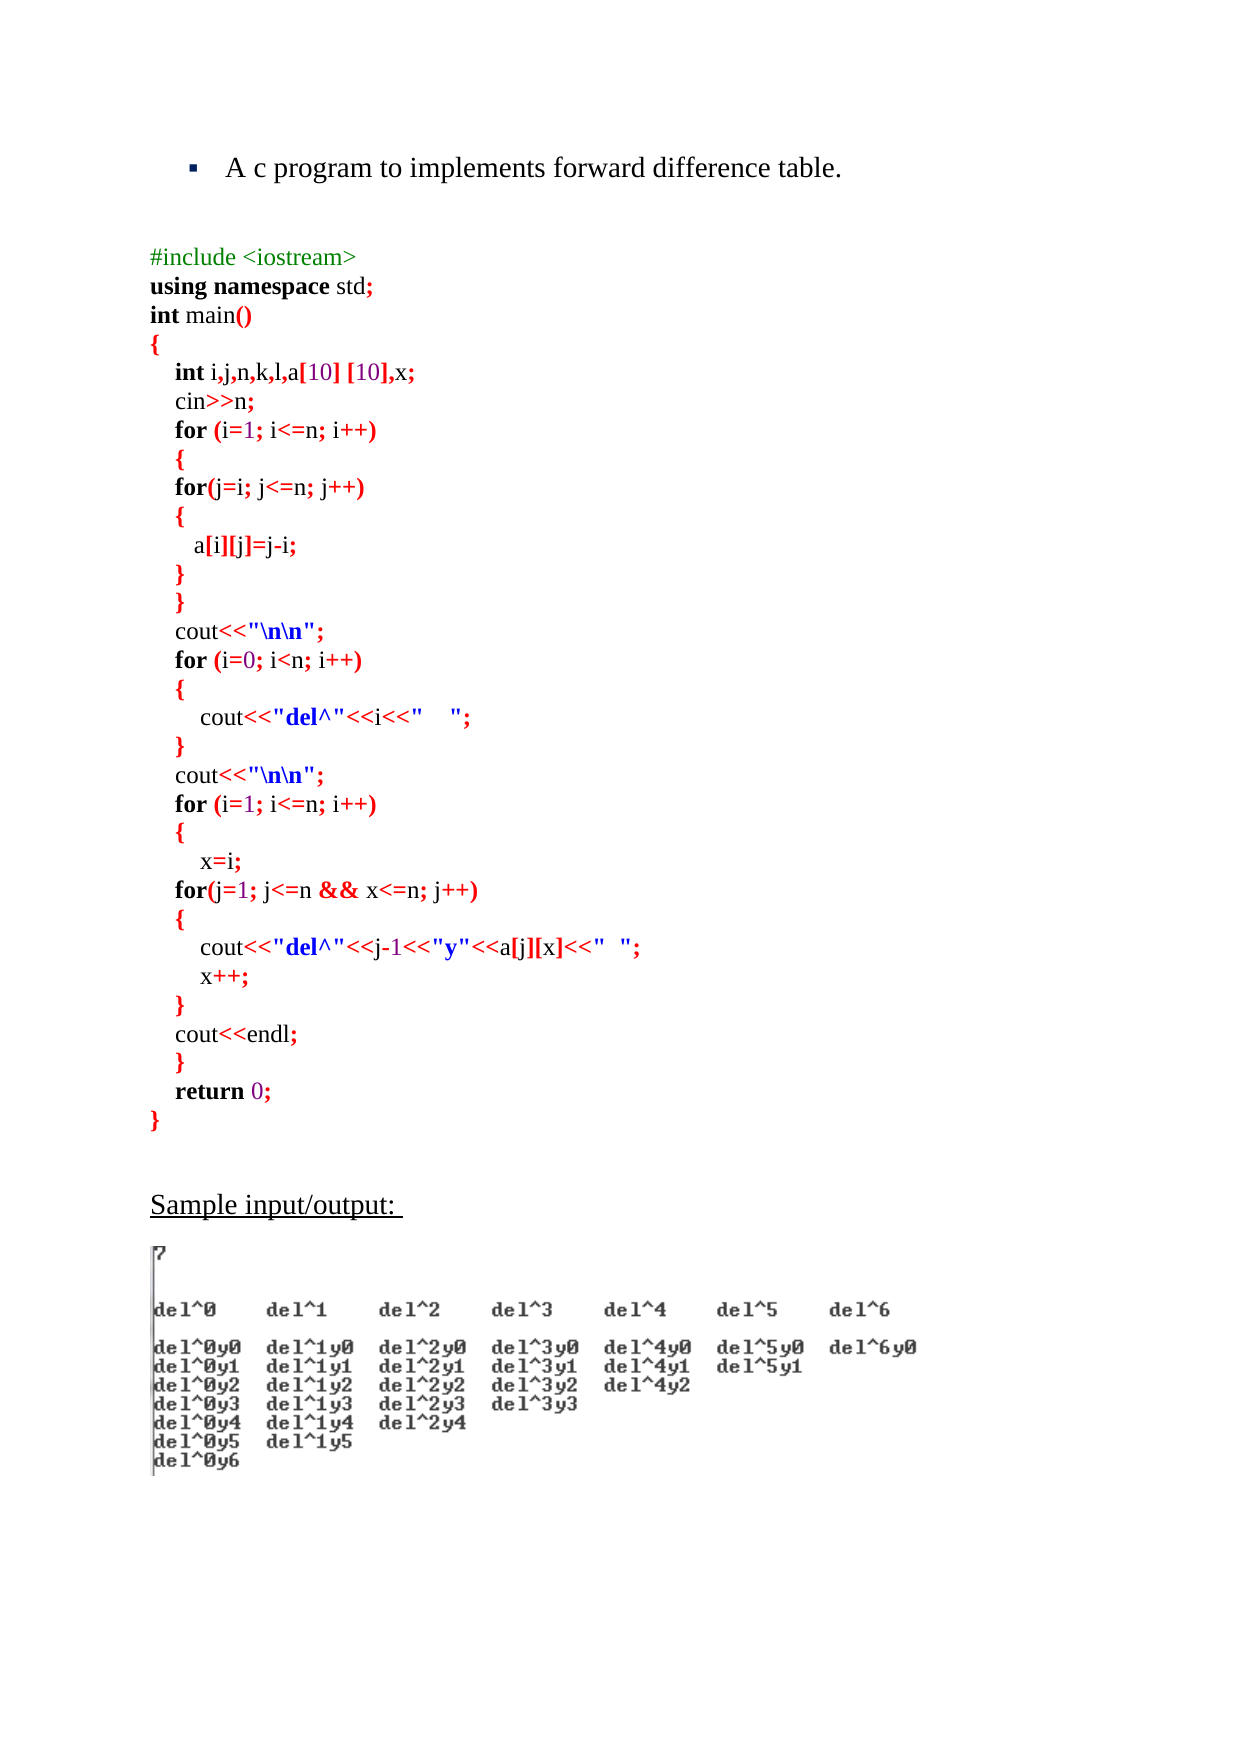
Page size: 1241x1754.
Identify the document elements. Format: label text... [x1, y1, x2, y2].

text using namespace std; [150, 271, 1090, 300]
picture [150, 1246, 941, 1476]
text Sample input/output: [150, 1187, 1090, 1221]
text cout<<endl; [150, 1019, 1090, 1047]
text for (i=1; i<=n; i++) [150, 789, 1090, 817]
text } [150, 1047, 1090, 1076]
text cout<<"del^"<<j-1<<"y"<<a[j][x]<<" "; [150, 932, 1090, 961]
text } [150, 731, 1090, 760]
text { [150, 444, 1090, 472]
text } [150, 587, 1090, 616]
text } [150, 559, 1090, 587]
text x++; [150, 961, 1090, 990]
text int i,j,n,k,l,a[10] [10],x; [150, 357, 1090, 386]
text cout<<"\n\n"; [150, 616, 1090, 645]
text x=i; [150, 846, 1090, 875]
text #include <iostream> [150, 242, 1090, 271]
text { [150, 817, 1090, 846]
list A c program to implements forward difference table. [187, 150, 1090, 183]
text a[i][j]=j-i; [150, 530, 1090, 559]
text { [150, 904, 1090, 932]
text { [150, 329, 1090, 357]
text for(j=1; j<=n && x<=n; j++) [150, 875, 1090, 904]
text for(j=i; j<=n; j++) [150, 472, 1090, 501]
text for (i=0; i<n; i++) [150, 645, 1090, 674]
text { [150, 674, 1090, 702]
text cin>>n; [150, 386, 1090, 415]
text return 0; [150, 1076, 1090, 1105]
text } [150, 1105, 1090, 1134]
text { [150, 501, 1090, 530]
text for (i=1; i<=n; i++) [150, 415, 1090, 444]
text cout<<"\n\n"; [150, 760, 1090, 789]
text cout<<"del^"<<i<<" "; [150, 702, 1090, 731]
text } [150, 990, 1090, 1019]
text int main() [150, 300, 1090, 329]
